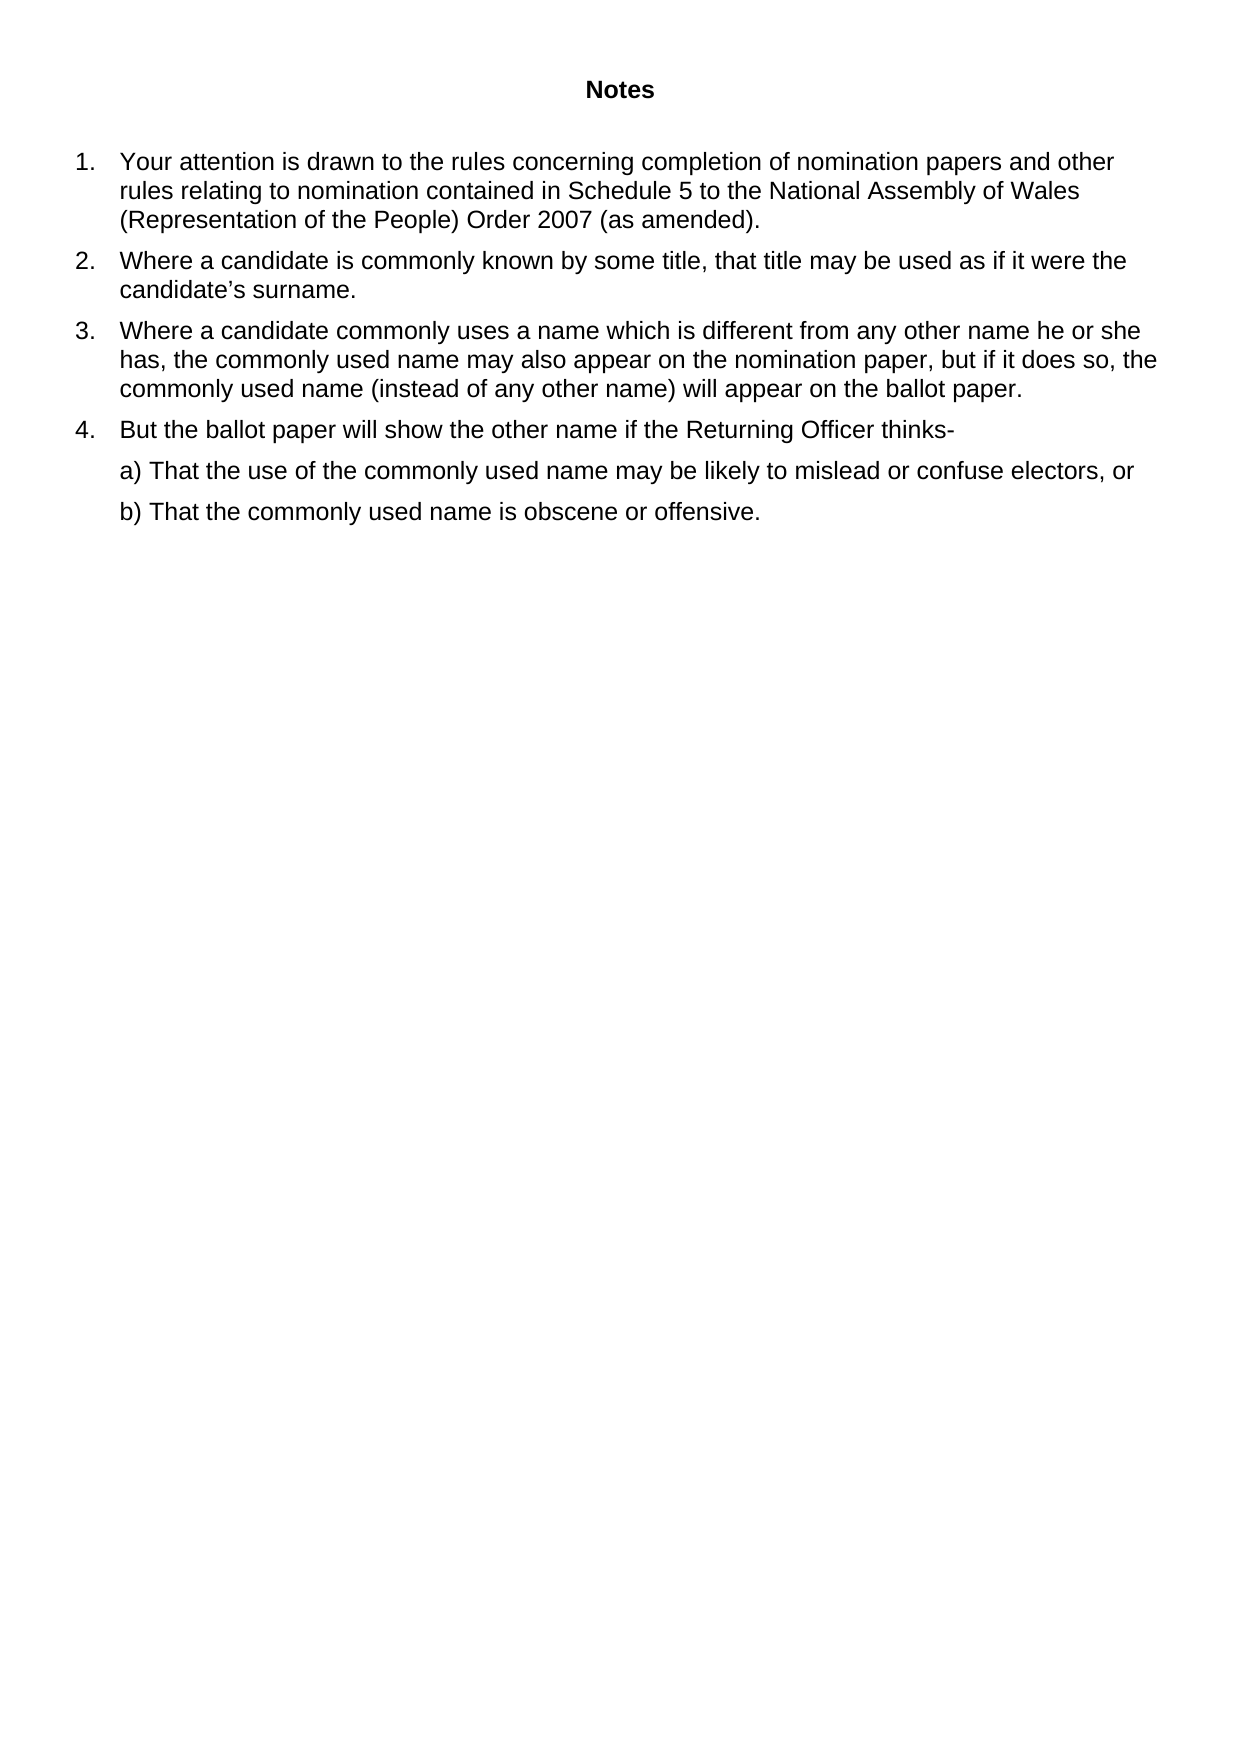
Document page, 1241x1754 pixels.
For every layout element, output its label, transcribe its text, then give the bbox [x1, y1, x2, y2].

text Notes [75, 75, 1165, 105]
list That the use of the commonly used name may be likely to mislead or confuse electors, or [119, 456, 1165, 485]
list Where a candidate commonly uses a name which is different from any other name he or she has, the commonly used name may also appear on the nomination paper, but if it does so, the commonly used name (instead of any other name) will appear on the ballot paper. [75, 316, 1165, 402]
list That the commonly used name is obscene or offensive. [119, 497, 1165, 526]
list Your attention is drawn to the rules concerning completion of nomination papers and other rules relating to nomination contained in Schedule 5 to the National Assembly of Wales (Representation of the People) Order 2007 (as amended). [75, 147, 1165, 233]
list Where a candidate is commonly known by some title, that title may be used as if it were the candidate’s surname. [75, 246, 1165, 303]
list But the ballot paper will show the other name if the Returning Officer thinks- [75, 415, 1165, 443]
